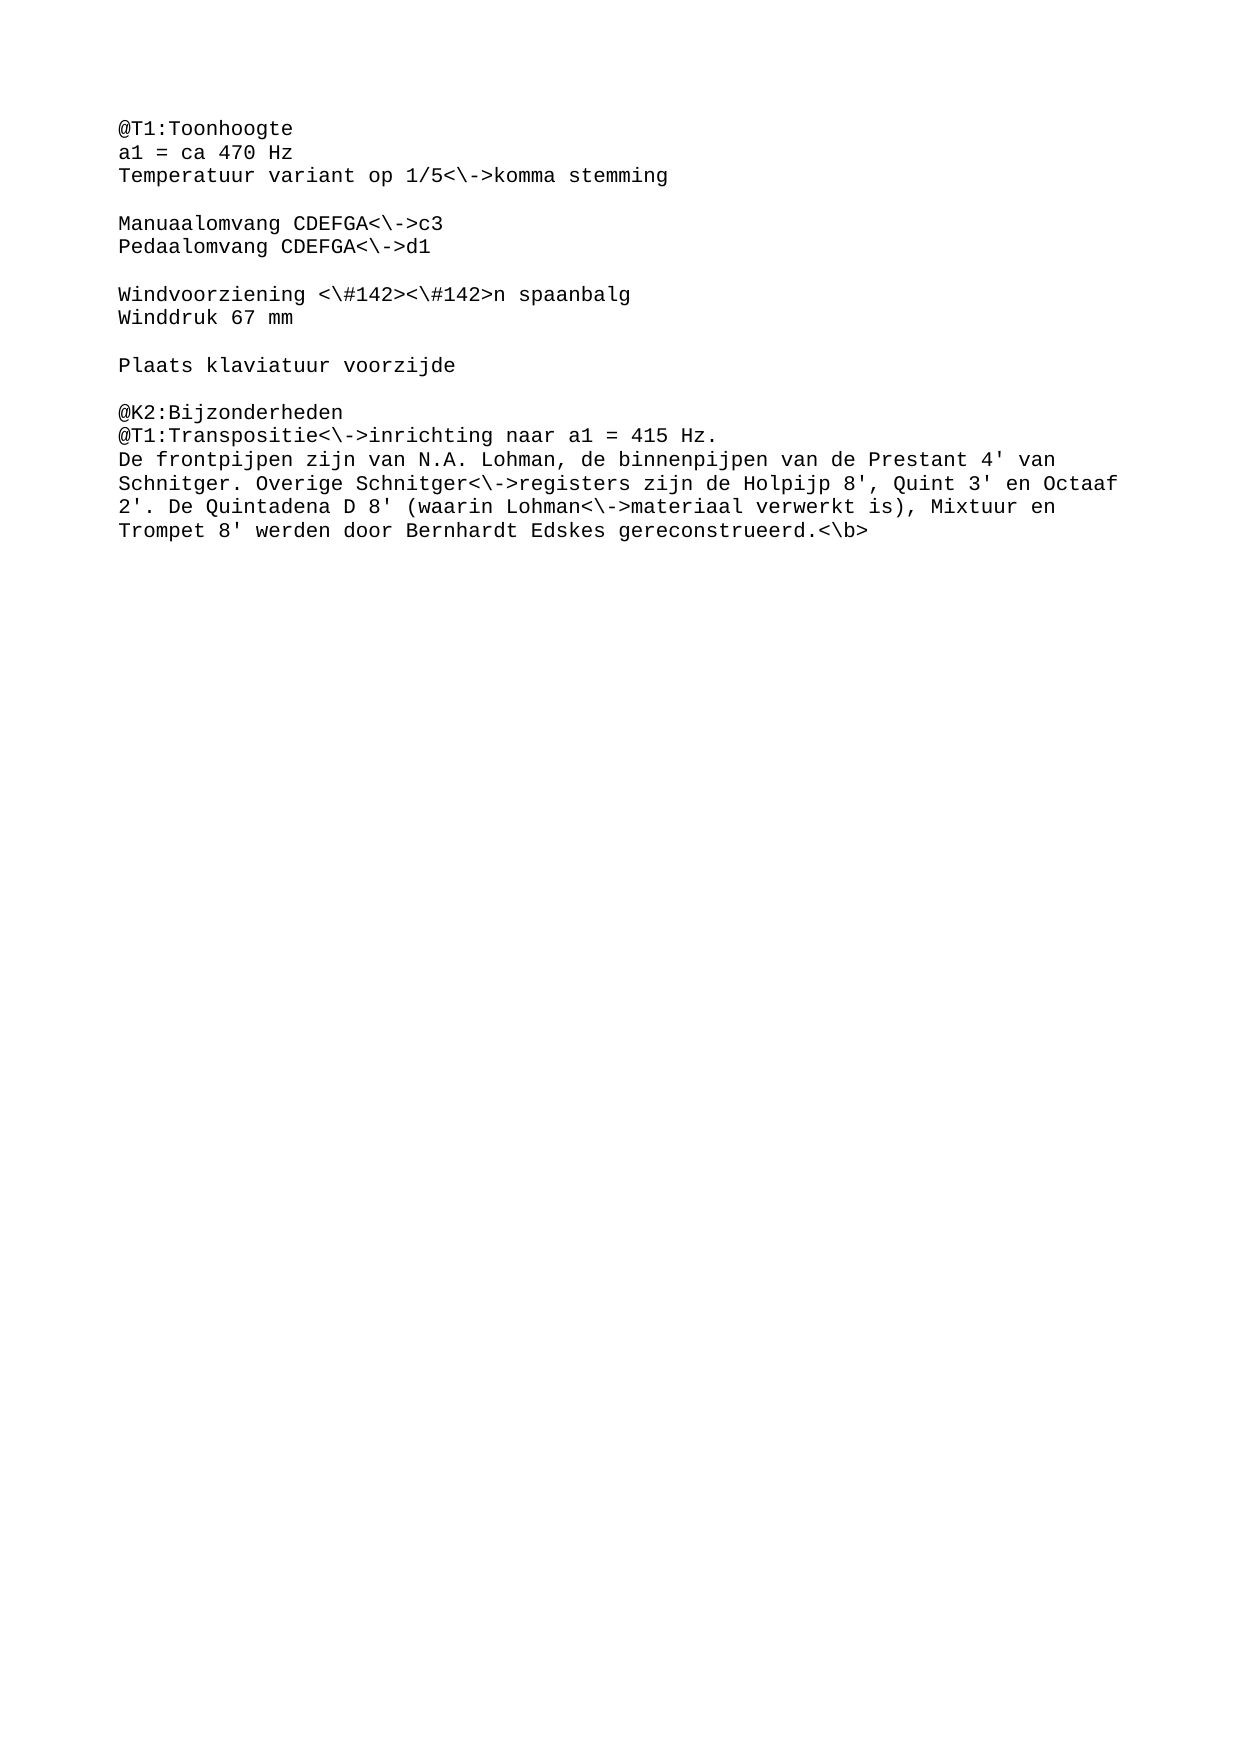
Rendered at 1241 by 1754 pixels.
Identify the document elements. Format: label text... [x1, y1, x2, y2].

text @T1:Transpositie<\->inrichting naar a1 = 415 Hz. [118, 426, 1122, 449]
text Temperatuur variant op 1/5<\->komma stemming [118, 165, 1122, 189]
text @K2:Bijzonderheden [118, 402, 1122, 426]
text Winddruk 67 mm [118, 307, 1122, 331]
text @T1:Toonhoogte [118, 118, 1122, 142]
text Plaats klaviatuur voorzijde [118, 354, 1122, 378]
text De frontpijpen zijn van N.A. Lohman, de binnenpijpen van de Prestant 4' van Schnitger. Overige Schnitger<\->registers zijn de Holpijp 8', Quint 3' en Octaaf 2'. De Quintadena D 8' (waarin Lohman<\->materiaal verwerkt is), Mixtuur en Trompet 8' werden door Bernhardt Edskes gereconstrueerd.<\b> [118, 449, 1122, 544]
text Windvoorziening <\#142><\#142>n spaanbalg [118, 284, 1122, 307]
text a1 = ca 470 Hz [118, 142, 1122, 165]
text Pedaalomvang CDEFGA<\->d1 [118, 236, 1122, 260]
text Manuaalomvang CDEFGA<\->c3 [118, 213, 1122, 236]
